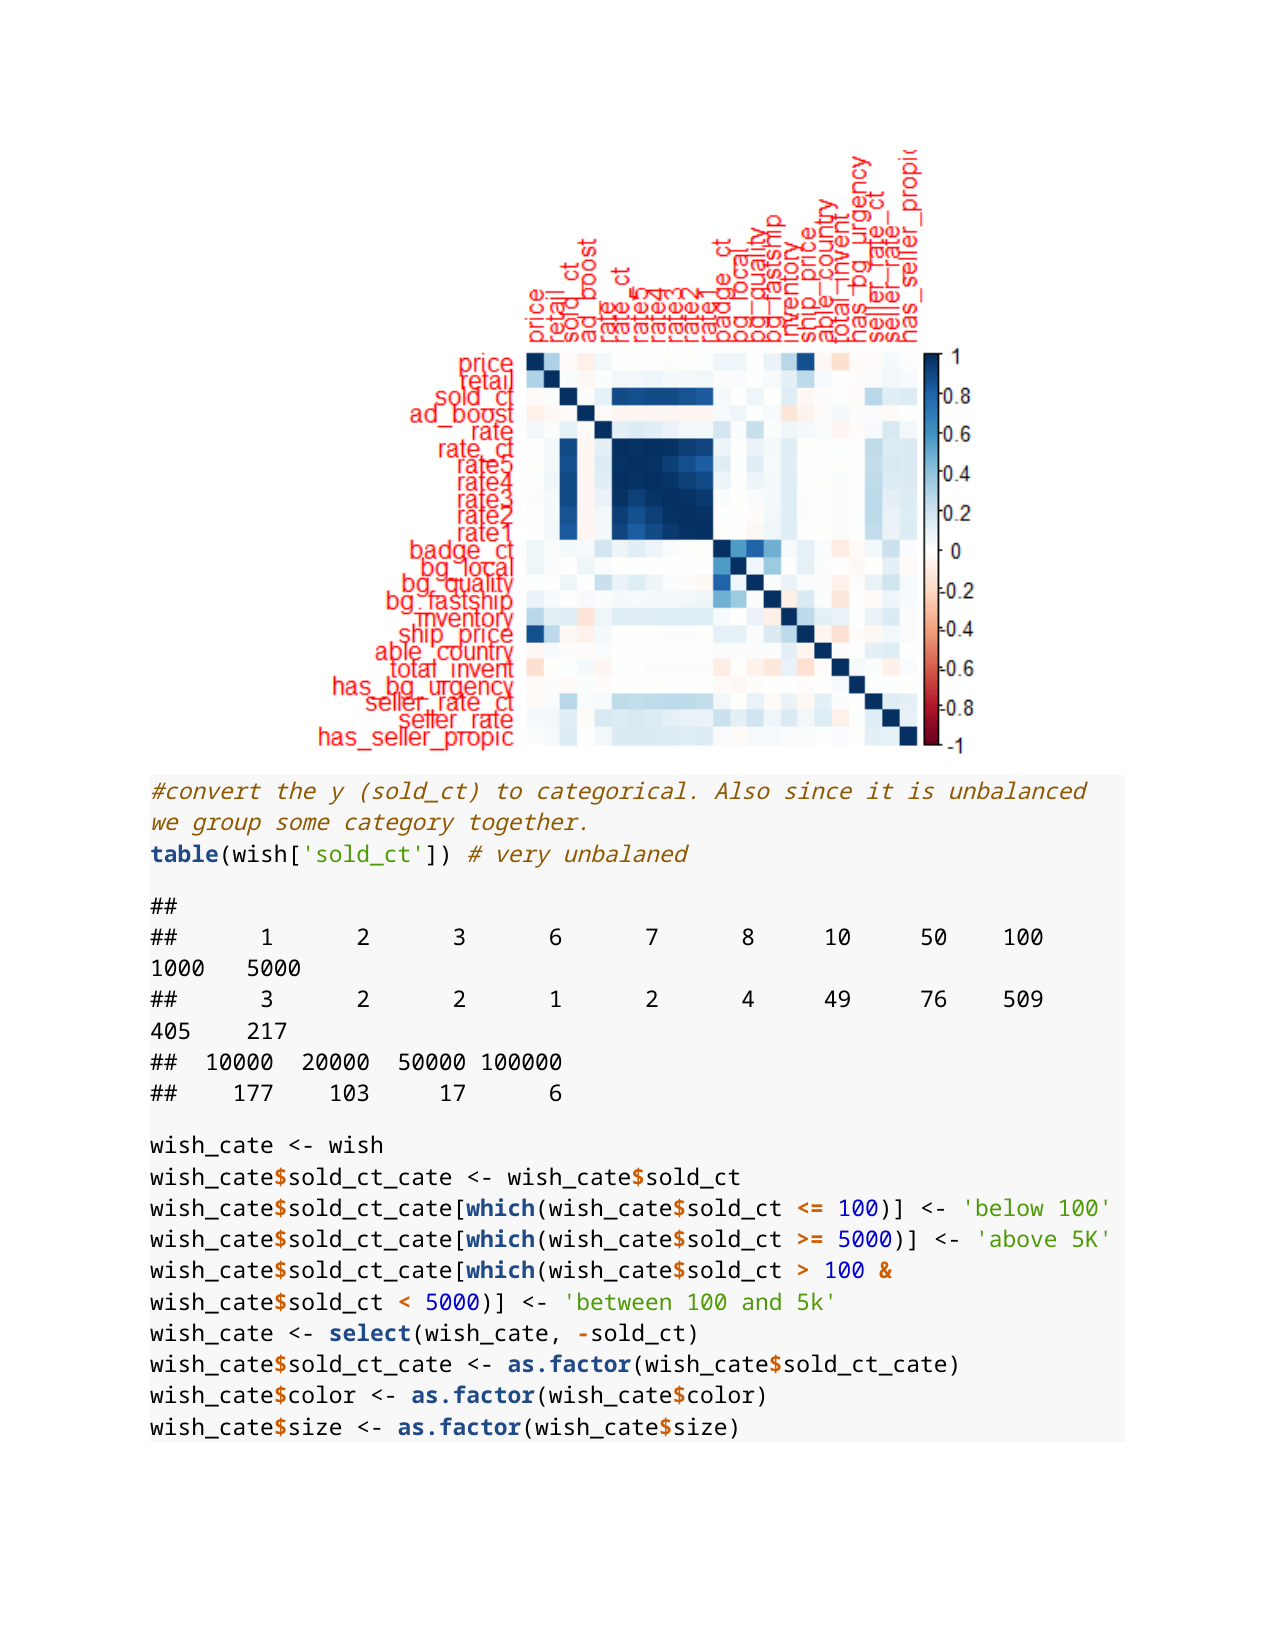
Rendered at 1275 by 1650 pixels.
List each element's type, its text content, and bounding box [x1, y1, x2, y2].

text #convert the y (sold_ct) to categorical. Also since it is unbalanced we group some category together. table(wish['sold_ct']) # very unbalaned [590, 775, 1125, 869]
text ## ## 1 2 3 6 7 8 10 50 100 1000 5000 ## 3 2 2 1 2 4 49 76 509 405 217 ## 10000 20000 50000 100000 ## 177 103 17 6 [150, 890, 1125, 1108]
picture [258, 150, 1017, 757]
